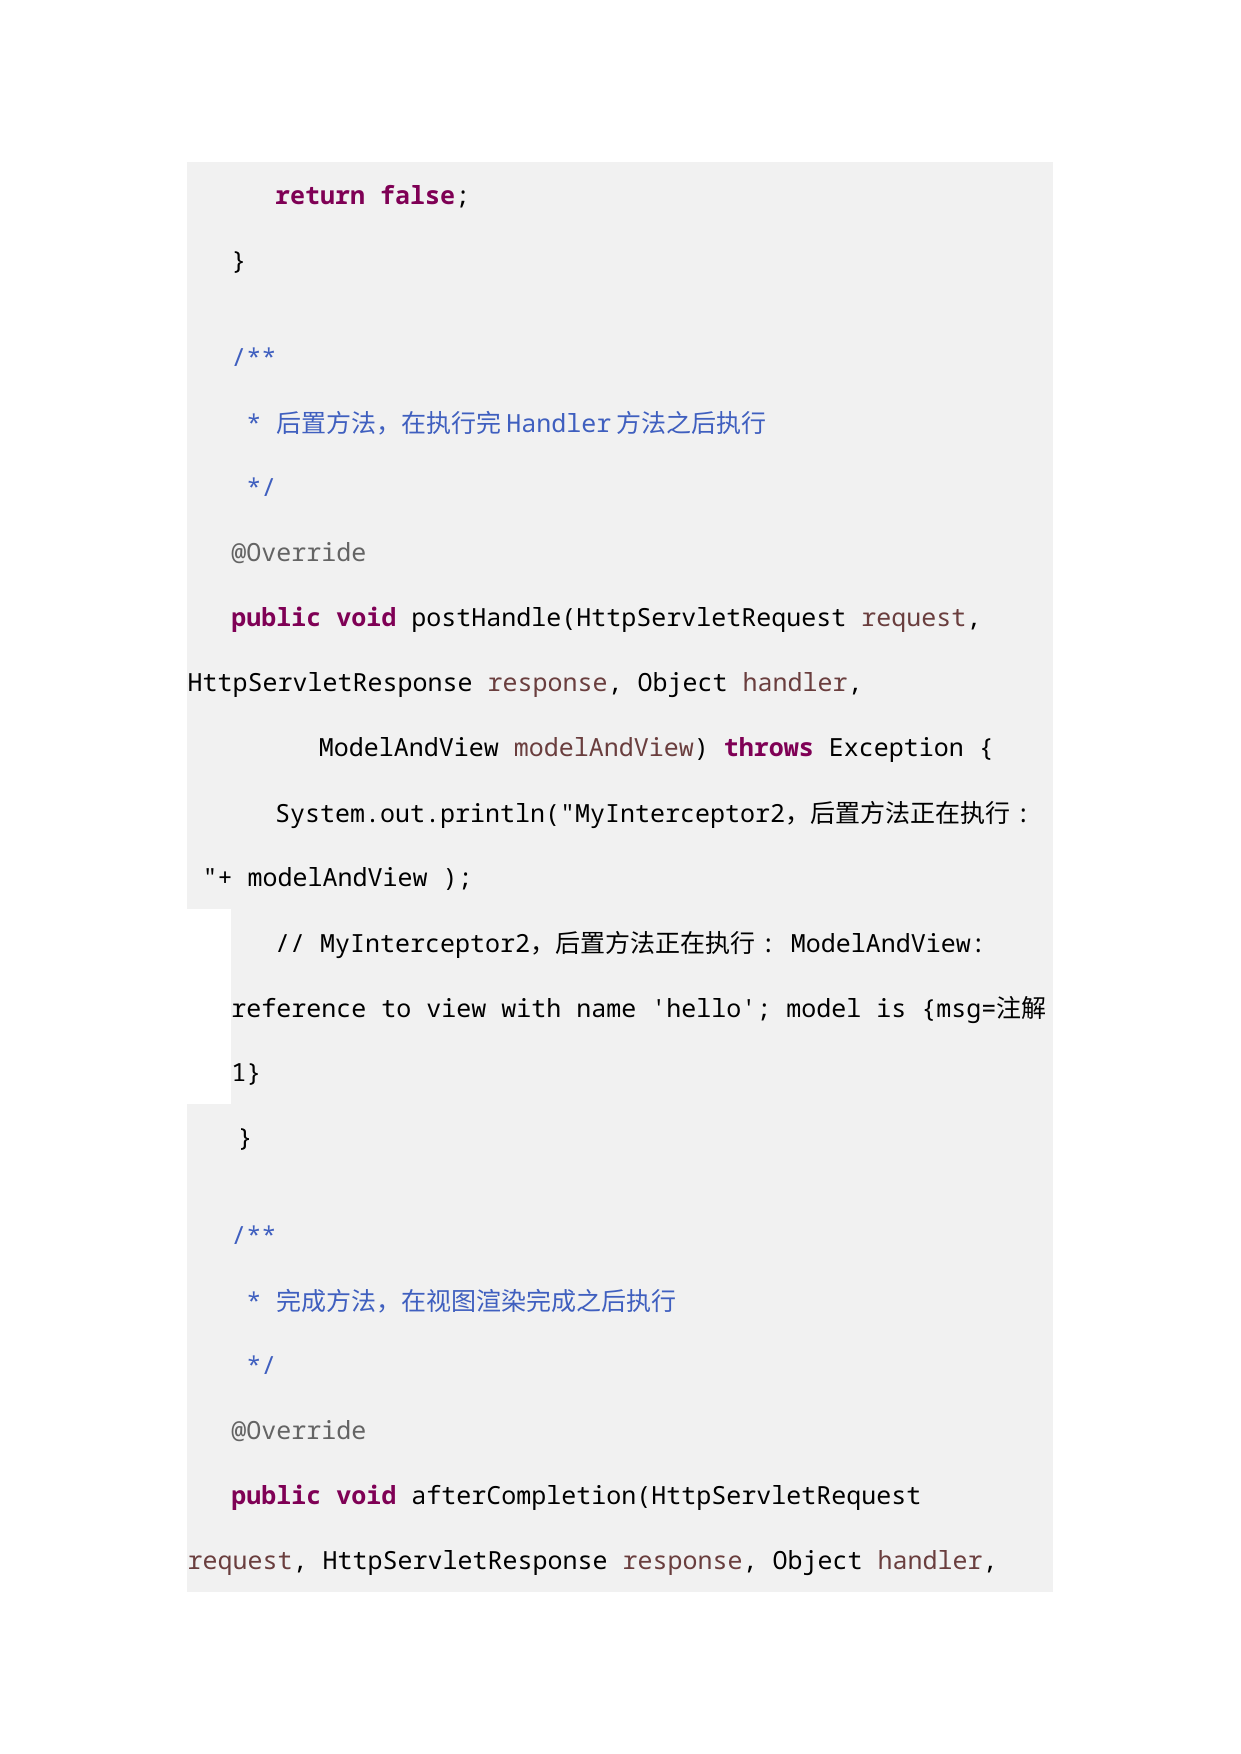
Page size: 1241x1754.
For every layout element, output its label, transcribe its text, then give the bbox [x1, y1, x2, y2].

text ModelAndView modelAndView) throws Exception { [187, 714, 1053, 779]
text @Override [187, 1397, 1053, 1462]
text /** [187, 324, 1053, 389]
text System.out.println("MyInterceptor2，后置方法正在执行 : "+ modelAndView ); [187, 779, 1053, 909]
text } [187, 227, 1053, 292]
text */ [187, 454, 1053, 519]
text @Override [187, 519, 1053, 584]
text /** [187, 1202, 1053, 1267]
text public void postHandle(HttpServletRequest request, HttpServletResponse response, Object handler, [187, 584, 1053, 714]
text */ [187, 1332, 1053, 1397]
text return false; [187, 162, 1053, 227]
text // MyInterceptor2，后置方法正在执行 : ModelAndView: reference to view with name 'hello'; model is {msg=注解1} [231, 909, 1053, 1104]
text * 完成方法，在视图渲染完成之后执行 [187, 1267, 1053, 1332]
text * 后置方法，在执行完Handler方法之后执行 [187, 389, 1053, 454]
text } [187, 1104, 1053, 1169]
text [187, 1462, 1053, 1592]
